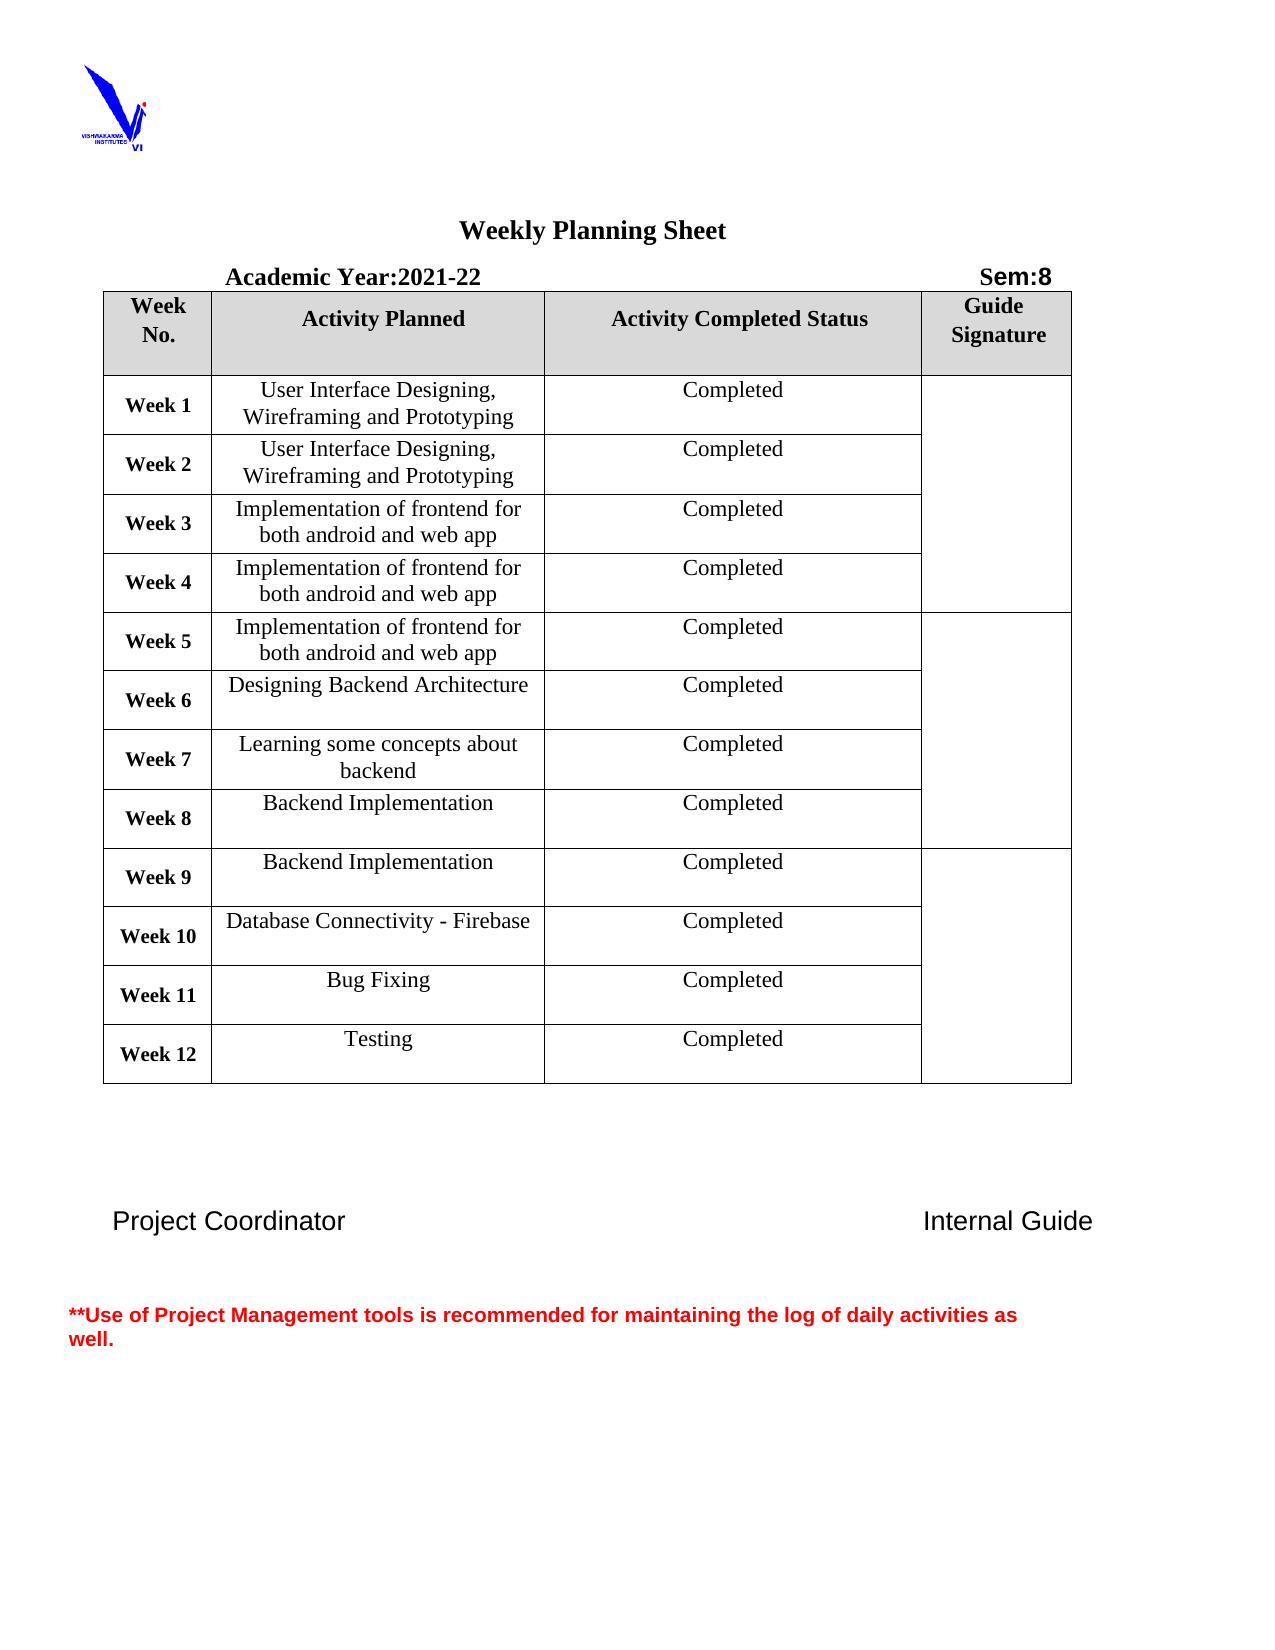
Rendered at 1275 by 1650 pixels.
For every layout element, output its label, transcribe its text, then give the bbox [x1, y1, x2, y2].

table_cell Week 5 [104, 613, 211, 670]
table_cell Completed [545, 1025, 921, 1083]
text **Use of Project Management tools is recommended for maintaining the log of daily activities as well. [69, 1303, 1050, 1351]
table_cell Database Connectivity - Firebase [212, 907, 544, 965]
table_cell Completed [545, 671, 921, 729]
table_cell Week 2 [104, 435, 211, 493]
text Academic Year:2021-22 Sem:8 [225, 262, 1239, 291]
picture [81, 64, 147, 151]
table_cell Learning some concepts about backend [212, 730, 544, 788]
table_cell Completed [545, 849, 921, 906]
table_cell Completed [545, 435, 921, 493]
text Weekly Planning Sheet [458, 214, 1239, 246]
table_header Guide Signature [922, 292, 1071, 375]
table_cell Bug Fixing [212, 966, 544, 1024]
table_header Week No. [104, 292, 211, 375]
table_cell Implementation of frontend for both android and web app [212, 613, 544, 670]
table_cell [922, 849, 1071, 1083]
table_cell Completed [545, 907, 921, 965]
table_cell Implementation of frontend for both android and web app [212, 554, 544, 612]
table_cell Completed [545, 376, 921, 434]
table_cell Week 4 [104, 554, 211, 612]
table_cell Completed [545, 554, 921, 612]
table_header Activity Completed Status [545, 292, 921, 375]
table_cell Week 7 [104, 730, 211, 788]
table_cell Backend Implementation [212, 849, 544, 906]
table_cell User Interface Designing, Wireframing and Prototyping [212, 376, 544, 434]
table_cell Testing [212, 1025, 544, 1083]
table_cell User Interface Designing, Wireframing and Prototyping [212, 435, 544, 493]
table_cell [922, 613, 1071, 847]
table_cell Designing Backend Architecture [212, 671, 544, 729]
table_cell Week 10 [104, 907, 211, 965]
table_cell Backend Implementation [212, 790, 544, 847]
table_cell Week 1 [104, 376, 211, 434]
text Project Coordinator Internal Guide [112, 1205, 1239, 1236]
table_cell Week 8 [104, 790, 211, 847]
table_cell Completed [545, 966, 921, 1024]
table_cell Week 12 [104, 1025, 211, 1083]
table_cell Completed [545, 495, 921, 552]
table_cell Week 6 [104, 671, 211, 729]
table_cell Completed [545, 613, 921, 670]
table_cell Week 9 [104, 849, 211, 906]
table_cell Week 3 [104, 495, 211, 552]
table_header Activity Planned [212, 292, 544, 375]
table_cell Completed [545, 790, 921, 847]
table_cell Week 11 [104, 966, 211, 1024]
table_cell Implementation of frontend for both android and web app [212, 495, 544, 552]
table_cell [922, 376, 1071, 612]
table_cell Completed [545, 730, 921, 788]
